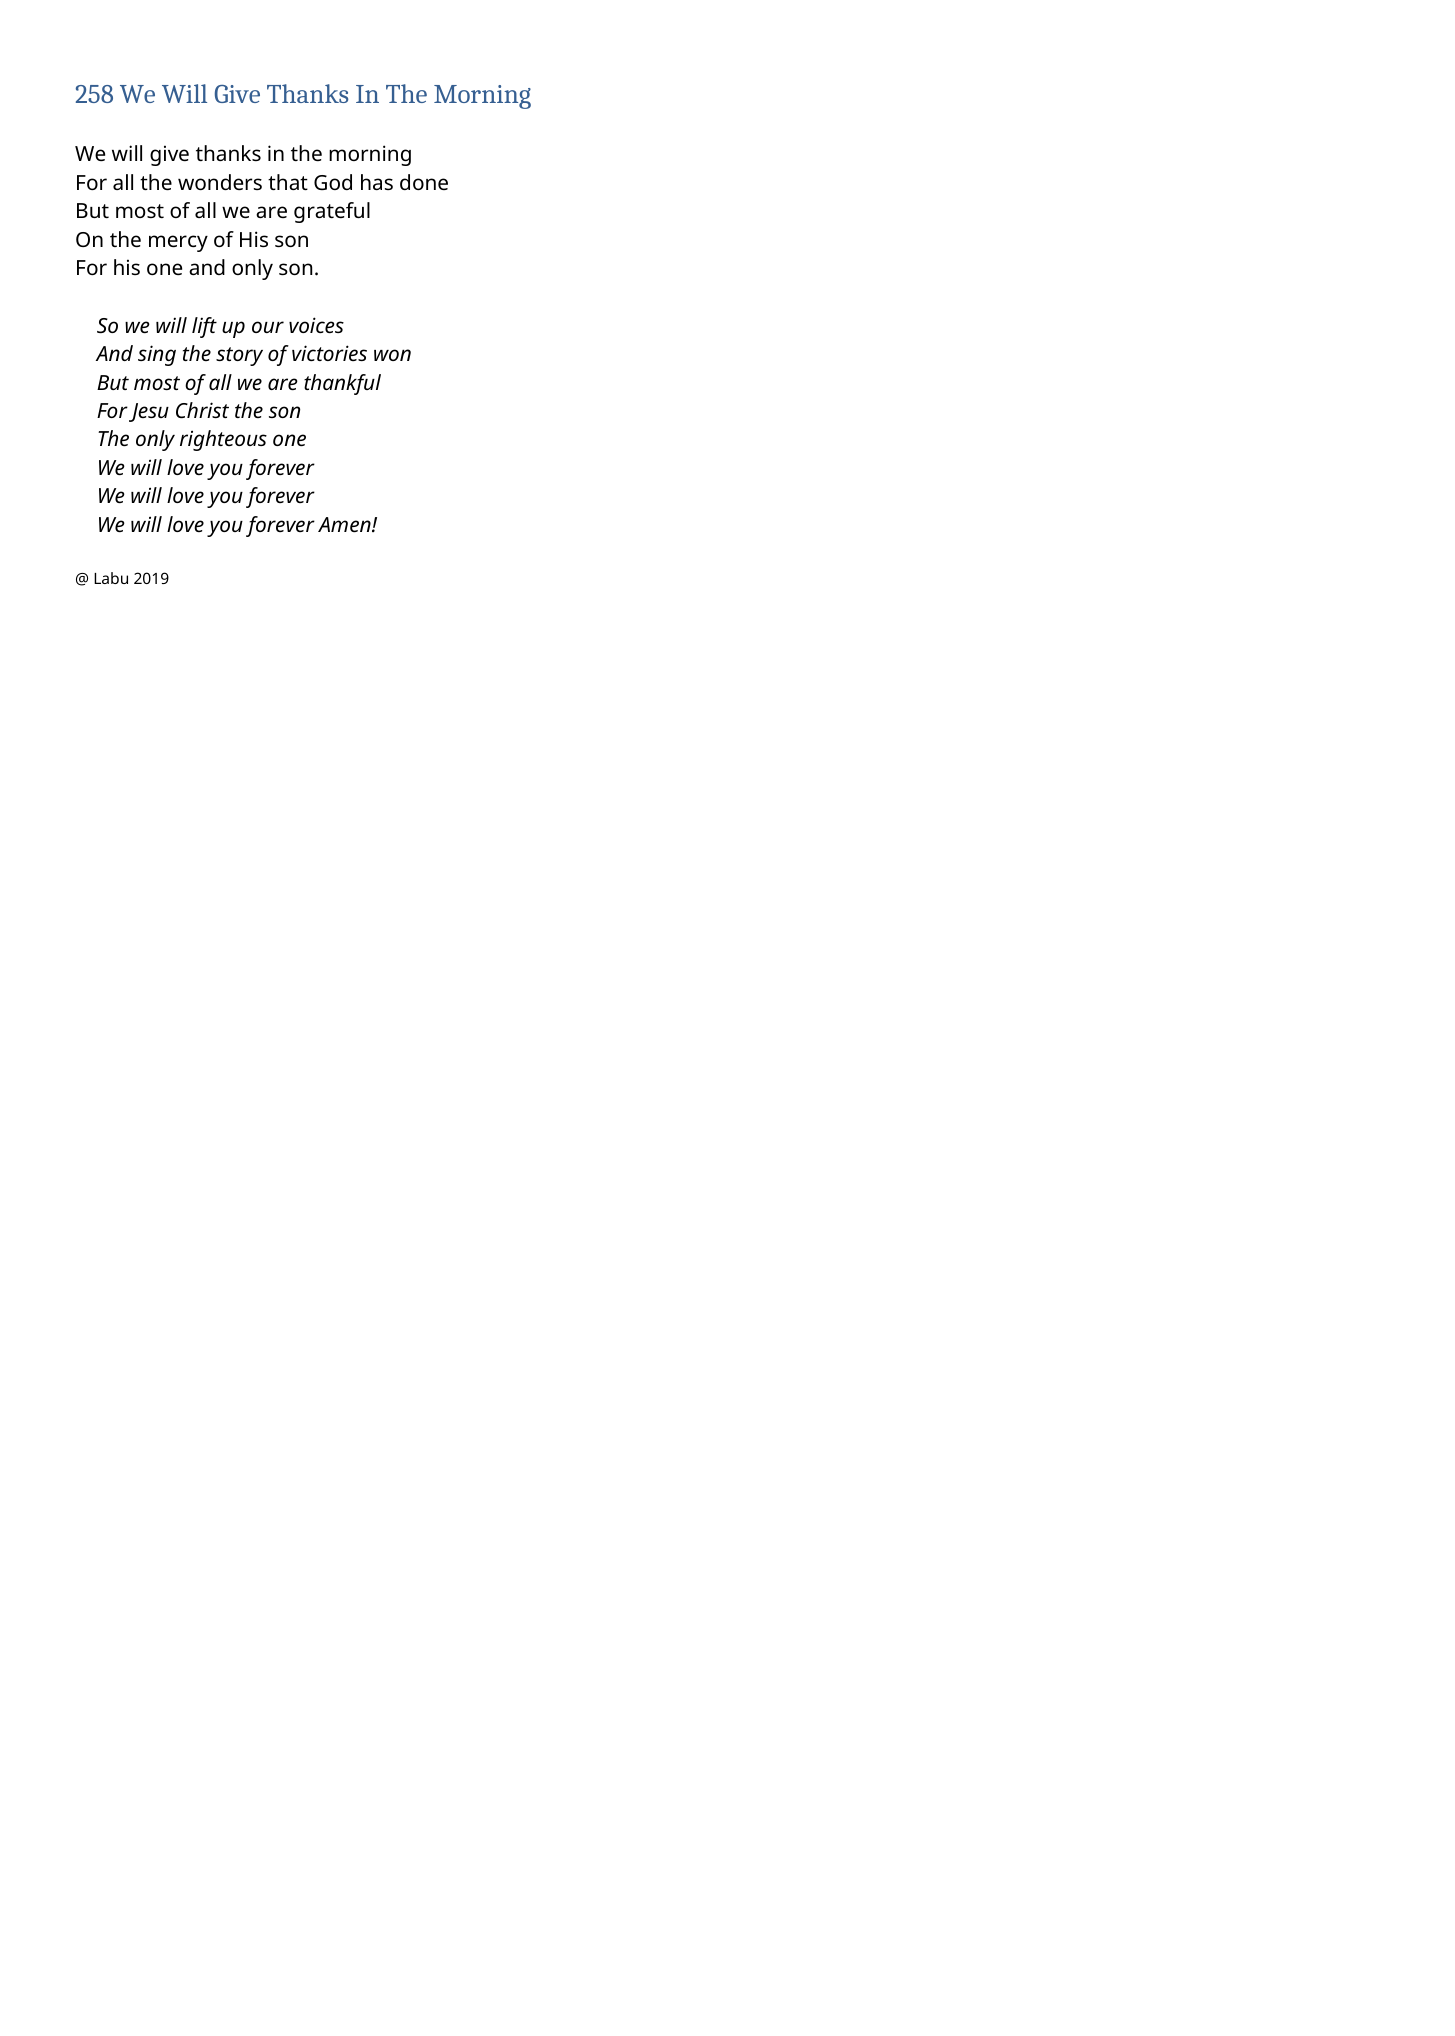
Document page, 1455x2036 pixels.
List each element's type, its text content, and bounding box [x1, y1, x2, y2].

text So we will lift up our voices And sing the story of victories won But most of all we are thankful For Jesu Christ the son The only righteous one We will love you forever We will love you forever We will love you forever Amen! [75, 311, 1379, 538]
text We will give thanks in the morning For all the wonders that God has done But most of all we are grateful On the mercy of His son For his one and only son. [75, 139, 1379, 282]
subtitle 258 We Will Give Thanks In The Morning [75, 79, 1379, 110]
text @ Labu 2019 [75, 567, 1379, 620]
